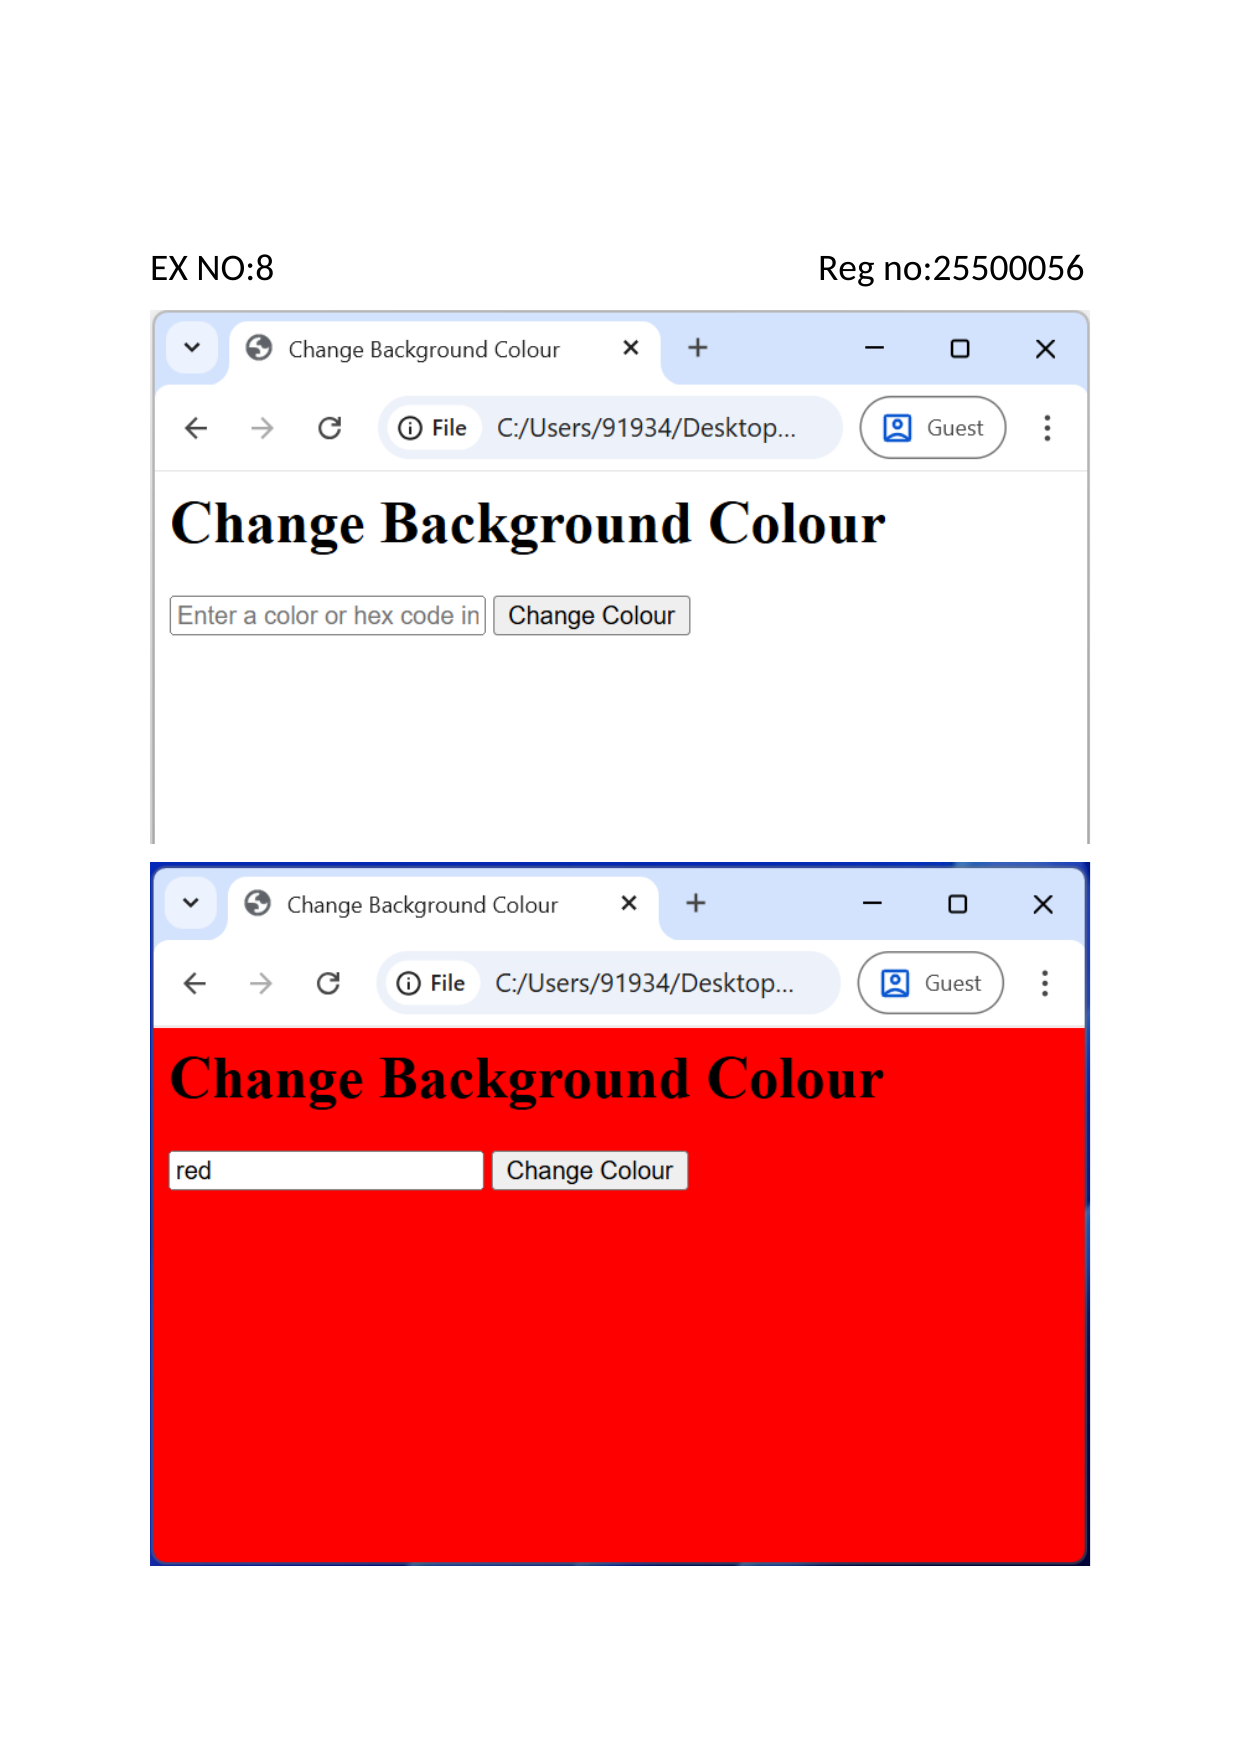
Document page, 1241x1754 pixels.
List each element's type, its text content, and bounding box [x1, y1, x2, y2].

picture [150, 862, 1091, 1566]
text EX NO:8 Reg no:25500056 [150, 244, 1090, 289]
picture [150, 310, 1091, 844]
